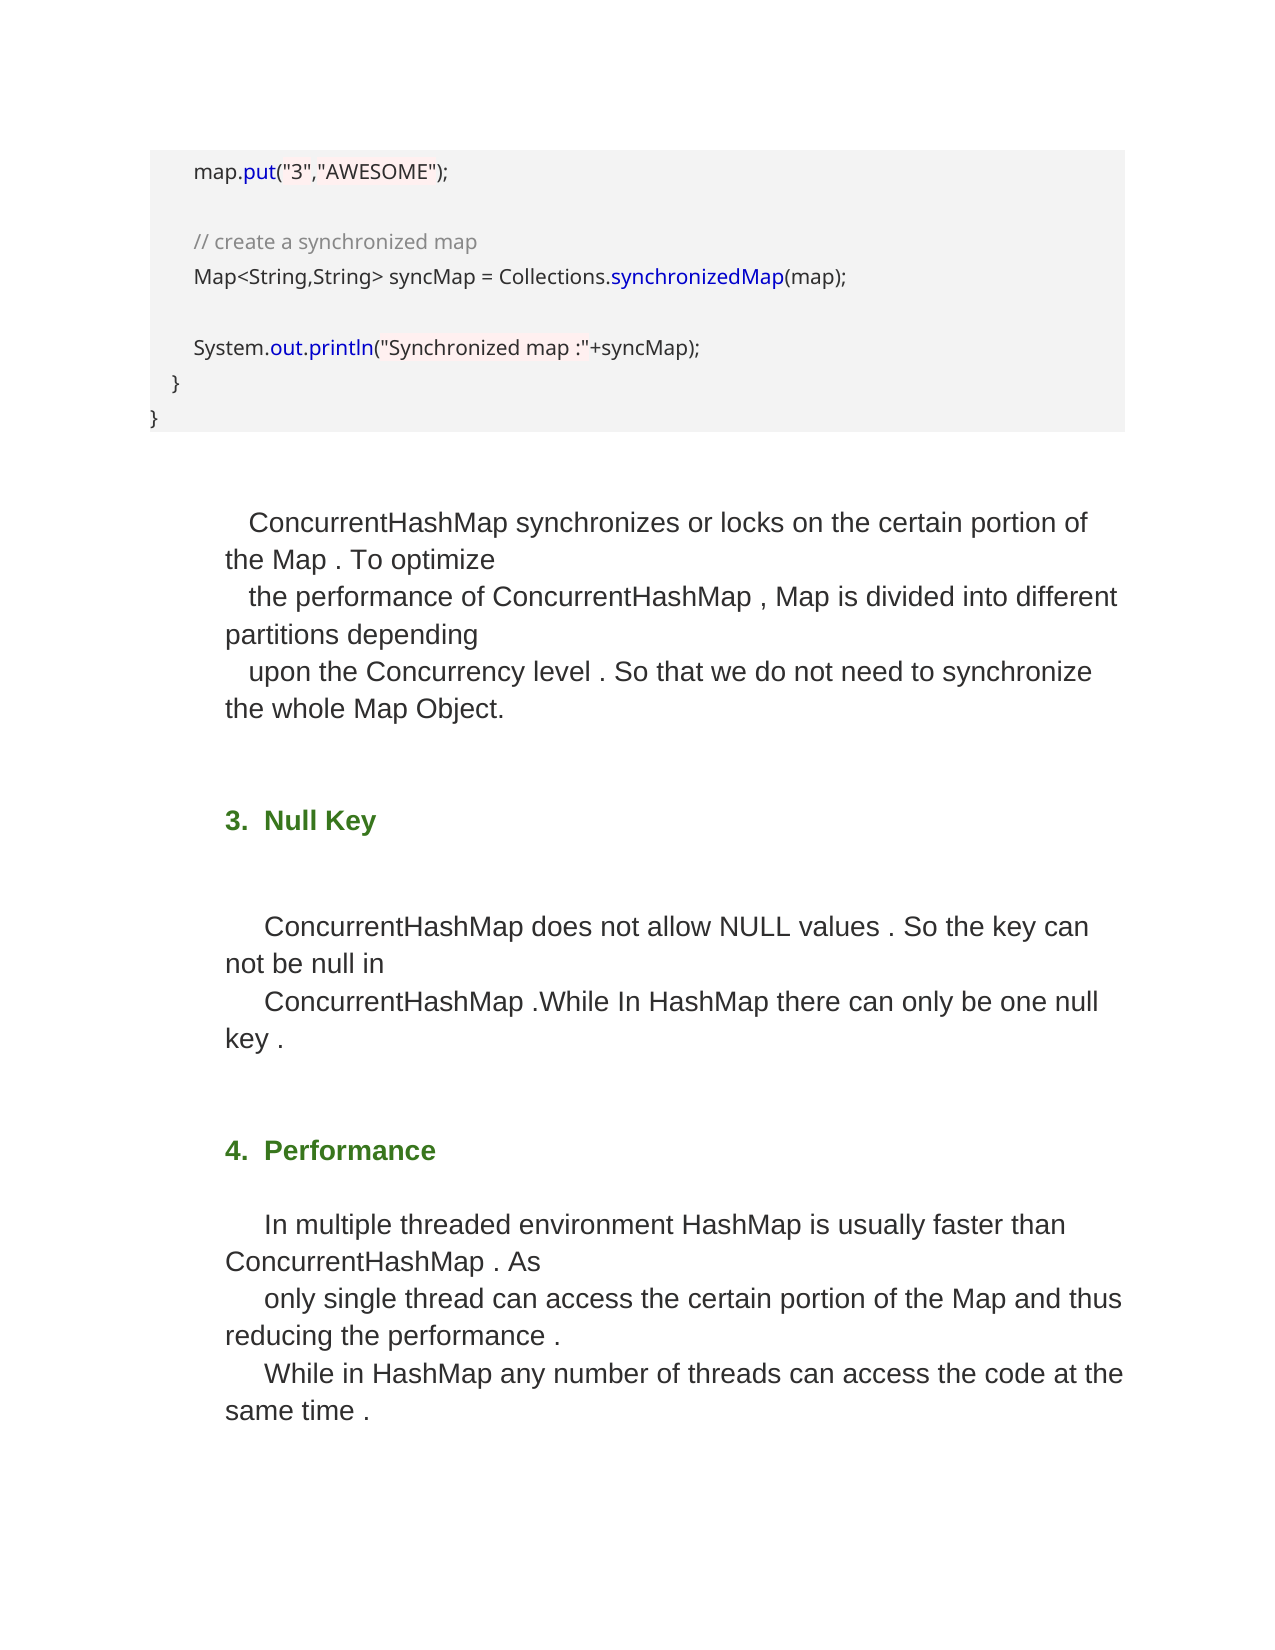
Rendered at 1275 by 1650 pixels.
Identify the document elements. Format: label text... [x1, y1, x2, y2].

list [225, 432, 1125, 1426]
text Map<String,String> syncMap = Collections.synchronizedMap(map); [150, 256, 1125, 291]
text } [150, 361, 1125, 396]
text } [150, 396, 1125, 432]
text map.put("3","AWESOME"); [150, 150, 1125, 185]
text // create a synchronized map [150, 220, 1125, 256]
text System.out.println("Synchronized map :"+syncMap); [150, 326, 1125, 361]
